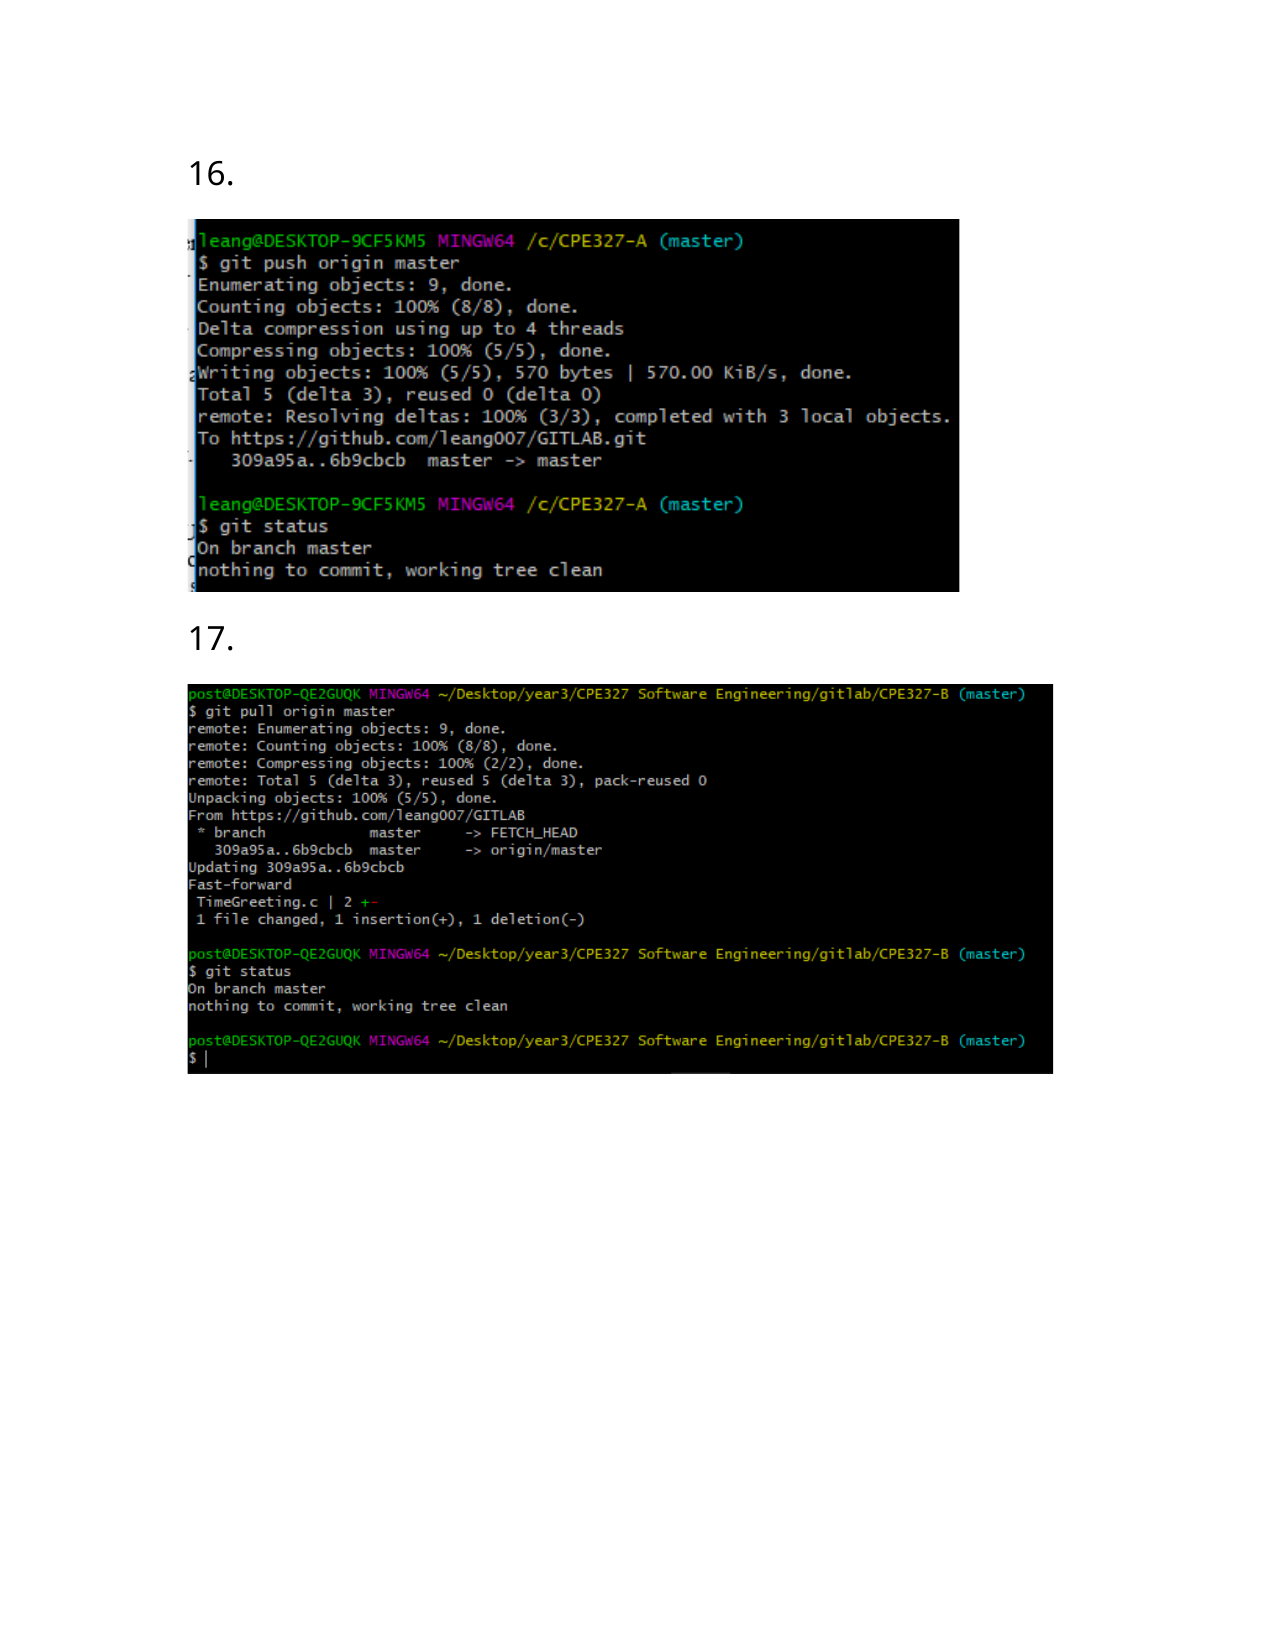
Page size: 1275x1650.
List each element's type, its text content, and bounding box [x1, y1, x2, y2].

picture [187, 219, 960, 592]
text 16. [187, 150, 1087, 195]
text 17. [187, 614, 1087, 660]
